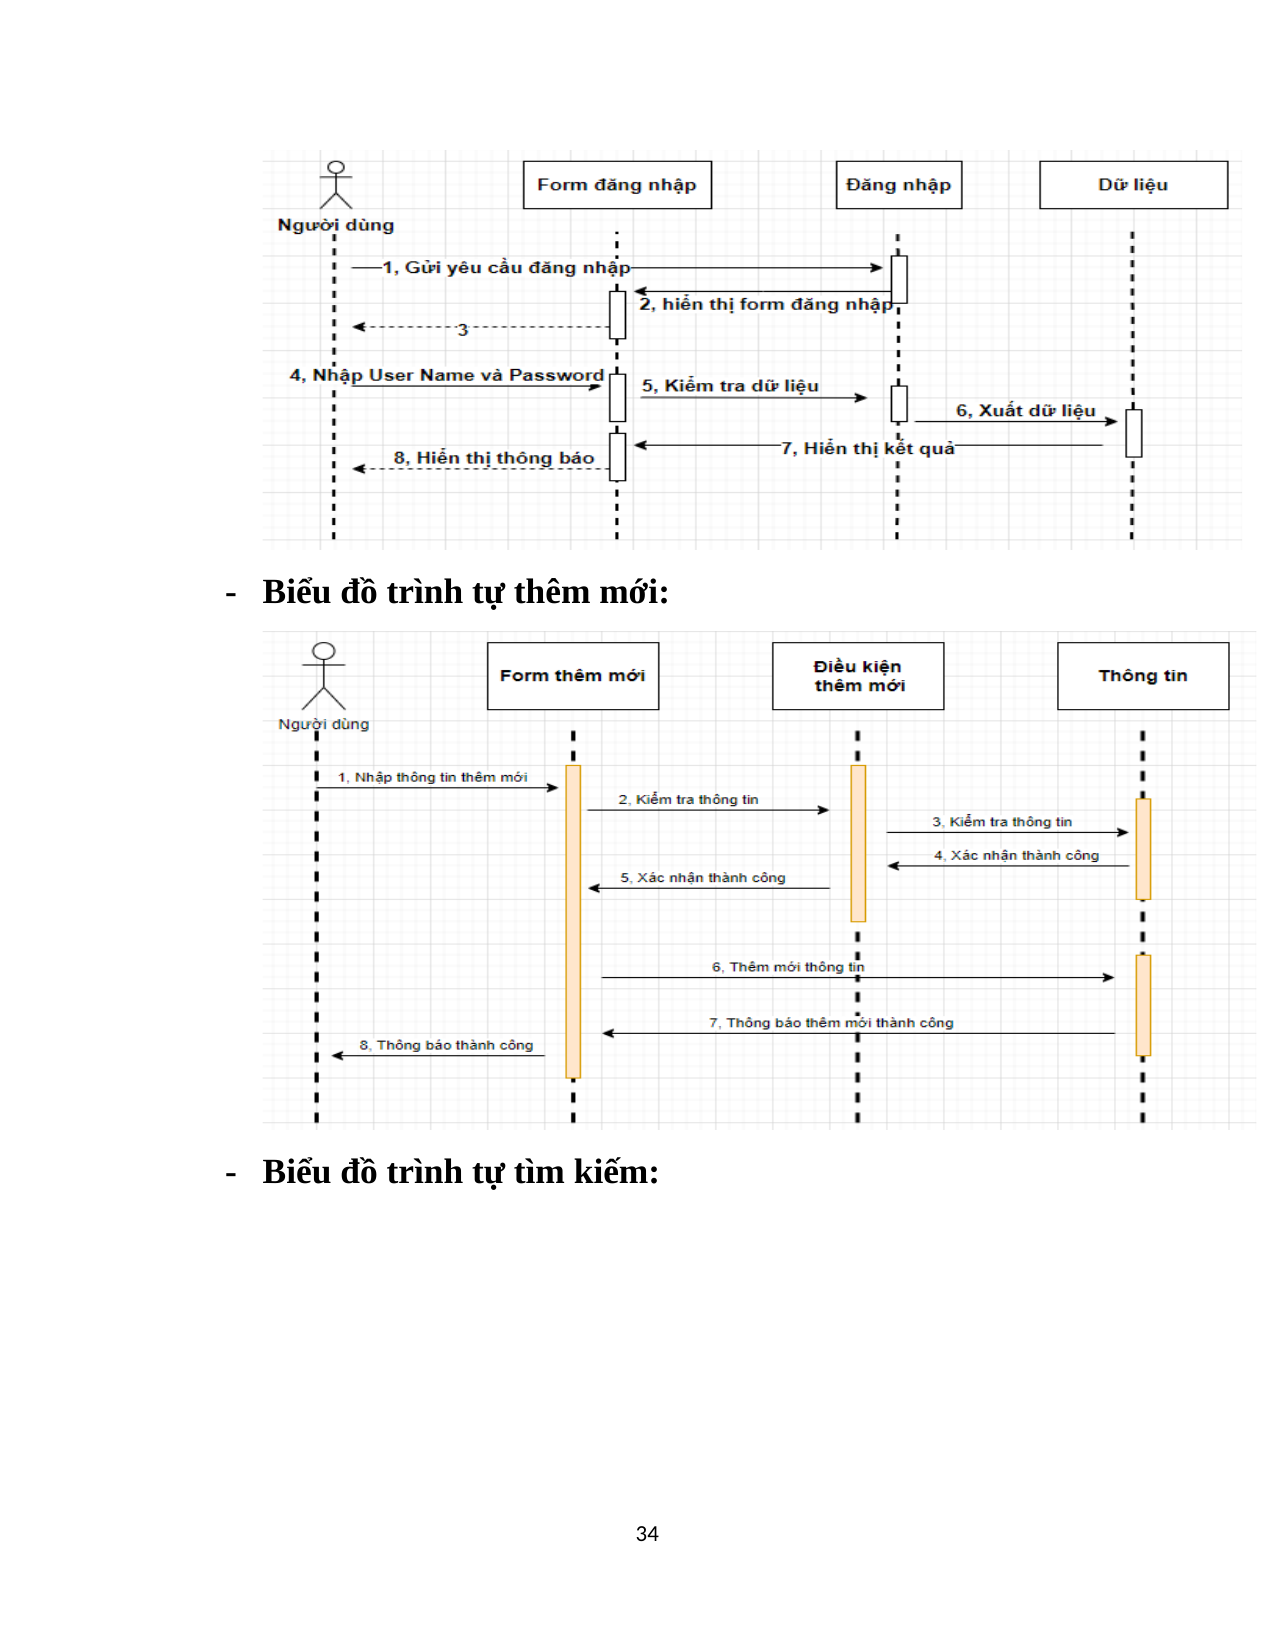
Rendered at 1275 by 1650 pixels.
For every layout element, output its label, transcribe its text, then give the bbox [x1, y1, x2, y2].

picture [262, 631, 1257, 1130]
list Biểu đồ trình tự tìm kiếm: [225, 1150, 1144, 1191]
list Biểu đồ trình tự thêm mới: [225, 571, 1144, 612]
picture [262, 150, 1243, 550]
